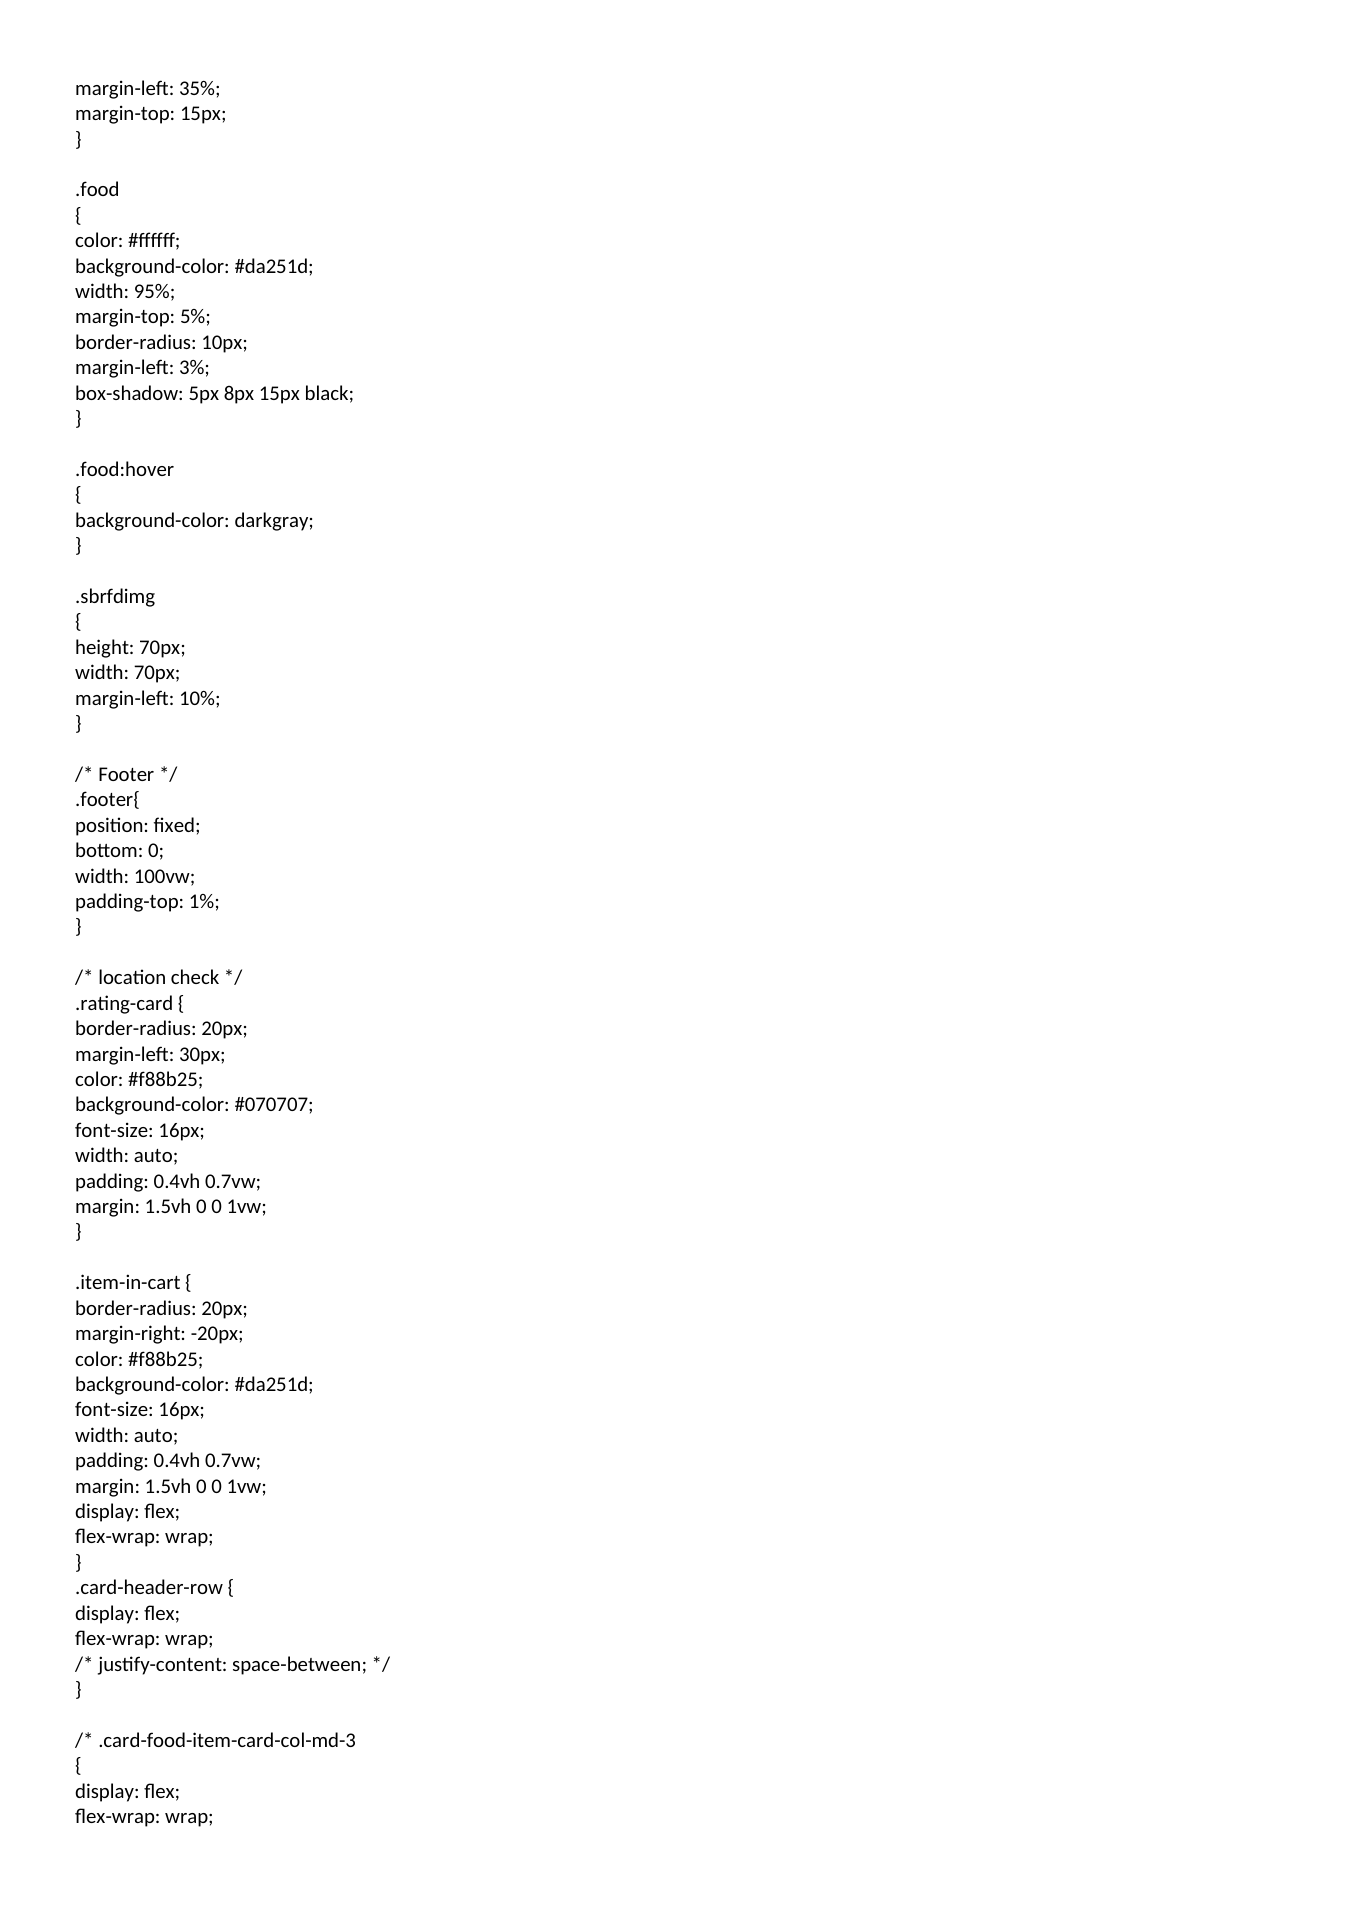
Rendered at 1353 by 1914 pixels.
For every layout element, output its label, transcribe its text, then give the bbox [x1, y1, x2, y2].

text .card-header-row { [75, 1574, 1277, 1600]
text background-color: darkgray; [75, 507, 1277, 532]
text flex-wrap: wrap; [75, 1803, 1277, 1829]
text box-shadow: 5px 8px 15px black; [75, 380, 1277, 405]
text display: flex; [75, 1778, 1277, 1803]
text margin: 1.5vh 0 0 1vw; [75, 1193, 1277, 1219]
text flex-wrap: wrap; [75, 1524, 1277, 1549]
text .item-in-cart { [75, 1269, 1277, 1295]
text display: flex; [75, 1600, 1277, 1625]
text width: 95%; [75, 278, 1277, 304]
text padding: 0.4vh 0.7vw; [75, 1168, 1277, 1193]
text flex-wrap: wrap; [75, 1625, 1277, 1651]
text } [75, 532, 1277, 558]
text font-size: 16px; [75, 1397, 1277, 1422]
text width: auto; [75, 1142, 1277, 1168]
text } [75, 126, 1277, 151]
text /* justify-content: space-between; */ [75, 1651, 1277, 1676]
text { [75, 1752, 1277, 1778]
text width: auto; [75, 1422, 1277, 1447]
text } [75, 710, 1277, 736]
text /* Footer */ [75, 761, 1277, 787]
text .rating-card { [75, 990, 1277, 1015]
text { [75, 202, 1277, 227]
text /* .card-food-item-card-col-md-3 [75, 1727, 1277, 1752]
text background-color: #070707; [75, 1092, 1277, 1117]
text color: #ffffff; [75, 227, 1277, 253]
text /* location check */ [75, 964, 1277, 990]
text border-radius: 20px; [75, 1295, 1277, 1320]
text { [75, 609, 1277, 634]
text } [75, 1676, 1277, 1702]
text color: #f88b25; [75, 1346, 1277, 1371]
text margin-left: 3%; [75, 354, 1277, 380]
text margin-left: 30px; [75, 1041, 1277, 1066]
text border-radius: 20px; [75, 1015, 1277, 1041]
text } [75, 1549, 1277, 1574]
text background-color: #da251d; [75, 253, 1277, 278]
text margin-top: 15px; [75, 100, 1277, 126]
text } [75, 405, 1277, 431]
text .footer{ [75, 787, 1277, 812]
text height: 70px; [75, 634, 1277, 659]
text background-color: #da251d; [75, 1371, 1277, 1397]
text margin-left: 35%; [75, 75, 1277, 100]
text } [75, 1219, 1277, 1244]
text color: #f88b25; [75, 1066, 1277, 1092]
text } [75, 914, 1277, 939]
text padding-top: 1%; [75, 888, 1277, 914]
text margin-left: 10%; [75, 685, 1277, 710]
text width: 100vw; [75, 863, 1277, 888]
text border-radius: 10px; [75, 329, 1277, 354]
text font-size: 16px; [75, 1117, 1277, 1142]
text .sbrfdimg [75, 583, 1277, 609]
text margin: 1.5vh 0 0 1vw; [75, 1473, 1277, 1498]
text .food [75, 177, 1277, 202]
text .food:hover [75, 456, 1277, 482]
text { [75, 482, 1277, 507]
text width: 70px; [75, 659, 1277, 685]
text display: flex; [75, 1498, 1277, 1524]
text margin-right: -20px; [75, 1320, 1277, 1346]
text bottom: 0; [75, 837, 1277, 863]
text position: fixed; [75, 812, 1277, 837]
text margin-top: 5%; [75, 304, 1277, 329]
text padding: 0.4vh 0.7vw; [75, 1447, 1277, 1473]
